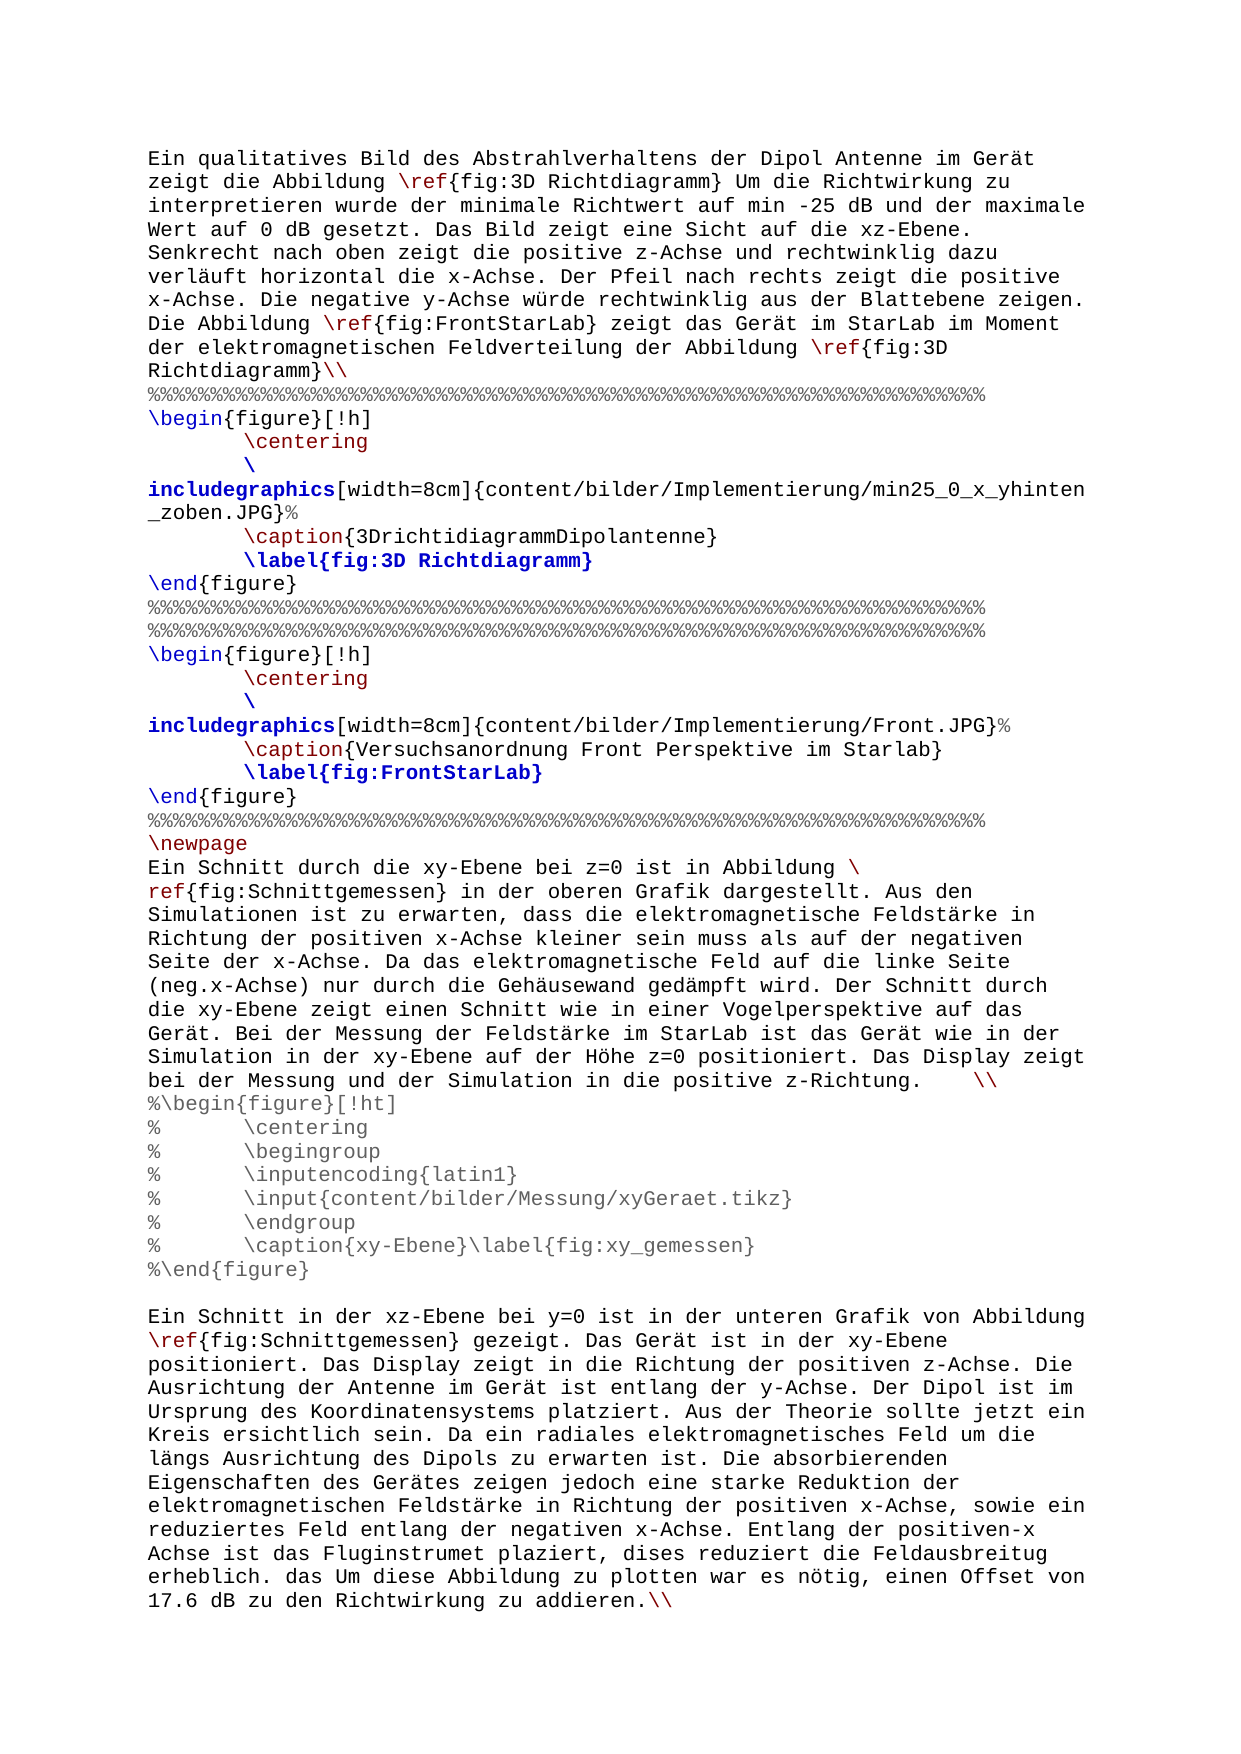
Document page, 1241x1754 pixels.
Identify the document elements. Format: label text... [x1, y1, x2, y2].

text \includegraphics[width=8cm]{content/bilder/Implementierung/min25_0_x_yhinten_zoben.JPG}% [148, 455, 1093, 526]
text \end{figure} [148, 786, 1093, 810]
text %\end{figure} [148, 1259, 1093, 1283]
text %%%%%%%%%%%%%%%%%%%%%%%%%%%%%%%%%%%%%%%%%%%%%%%%%%%%%%%%%%%%%%%%%%% [148, 621, 1093, 644]
text Ein qualitatives Bild des Abstrahlverhaltens der Dipol Antenne im Gerät zeigt die Abbildung \ref{fig:3D Richtdiagramm} Um die Richtwirkung zu interpretieren wurde der minimale Richtwert auf min -25 dB und der maximale Wert auf 0 dB gesetzt. Das Bild zeigt eine Sicht auf die xz-Ebene. Senkrecht nach oben zeigt die positive z-Achse und rechtwinklig dazu verläuft horizontal die x-Achse. Der Pfeil nach rechts zeigt die positive x-Achse. Die negative y-Achse würde rechtwinklig aus der Blattebene zeigen. Die Abbildung \ref{fig:FrontStarLab} zeigt das Gerät im StarLab im Moment der elektromagnetischen Feldverteilung der Abbildung \ref{fig:3D Richtdiagramm}\\ [148, 148, 1093, 384]
text % \endgroup [148, 1212, 1093, 1235]
text \begin{figure}[!h] [148, 408, 1093, 431]
text %%%%%%%%%%%%%%%%%%%%%%%%%%%%%%%%%%%%%%%%%%%%%%%%%%%%%%%%%%%%%%%%%%% [148, 597, 1093, 621]
text \caption{3DrichtidiagrammDipolantenne} [148, 526, 1093, 549]
text % \caption{xy-Ebene}\label{fig:xy_gemessen} [148, 1235, 1093, 1259]
text % \centering [148, 1117, 1093, 1141]
text \end{figure} [148, 573, 1093, 597]
text Ein Schnitt in der xz-Ebene bei y=0 ist in der unteren Grafik von Abbildung \ref{fig:Schnittgemessen} gezeigt. Das Gerät ist in der xy-Ebene positioniert. Das Display zeigt in die Richtung der positiven z-Achse. Die Ausrichtung der Antenne im Gerät ist entlang der y-Achse. Der Dipol ist im Ursprung des Koordinatensystems platziert. Aus der Theorie sollte jetzt ein Kreis ersichtlich sein. Da ein radiales elektromagnetisches Feld um die längs Ausrichtung des Dipols zu erwarten ist. Die absorbierenden Eigenschaften des Gerätes zeigen jedoch eine starke Reduktion der elektromagnetischen Feldstärke in Richtung der positiven x-Achse, sowie ein reduziertes Feld entlang der negativen x-Achse. Entlang der positiven-x Achse ist das Fluginstrumet plaziert, dises reduziert die Feldausbreitug erheblich. das Um diese Abbildung zu plotten war es nötig, einen Offset von 17.6 dB zu den Richtwirkung zu addieren.\\ [148, 1306, 1093, 1614]
text \begin{figure}[!h] [148, 644, 1093, 668]
text % \input{content/bilder/Messung/xyGeraet.tikz} [148, 1188, 1093, 1212]
text \label{fig:FrontStarLab} [148, 762, 1093, 786]
text \newpage [148, 833, 1093, 857]
text %%%%%%%%%%%%%%%%%%%%%%%%%%%%%%%%%%%%%%%%%%%%%%%%%%%%%%%%%%%%%%%%%%% [148, 810, 1093, 833]
text \centering [148, 668, 1093, 691]
text \centering [148, 431, 1093, 455]
text % \inputencoding{latin1} [148, 1164, 1093, 1188]
text %%%%%%%%%%%%%%%%%%%%%%%%%%%%%%%%%%%%%%%%%%%%%%%%%%%%%%%%%%%%%%%%%%% [148, 384, 1093, 408]
text \caption{Versuchsanordnung Front Perspektive im Starlab} [148, 739, 1093, 762]
text \includegraphics[width=8cm]{content/bilder/Implementierung/Front.JPG}% [148, 691, 1093, 739]
text %\begin{figure}[!ht] [148, 1093, 1093, 1117]
text % \begingroup [148, 1141, 1093, 1164]
text \label{fig:3D Richtdiagramm} [148, 549, 1093, 573]
text Ein Schnitt durch die xy-Ebene bei z=0 ist in Abbildung \ref{fig:Schnittgemessen} in der oberen Grafik dargestellt. Aus den Simulationen ist zu erwarten, dass die elektromagnetische Feldstärke in Richtung der positiven x-Achse kleiner sein muss als auf der negativen Seite der x-Achse. Da das elektromagnetische Feld auf die linke Seite (neg.x-Achse) nur durch die Gehäusewand gedämpft wird. Der Schnitt durch die xy-Ebene zeigt einen Schnitt wie in einer Vogelperspektive auf das Gerät. Bei der Messung der Feldstärke im StarLab ist das Gerät wie in der Simulation in der xy-Ebene auf der Höhe z=0 positioniert. Das Display zeigt bei der Messung und der Simulation in die positive z-Richtung. \\ [148, 857, 1093, 1093]
